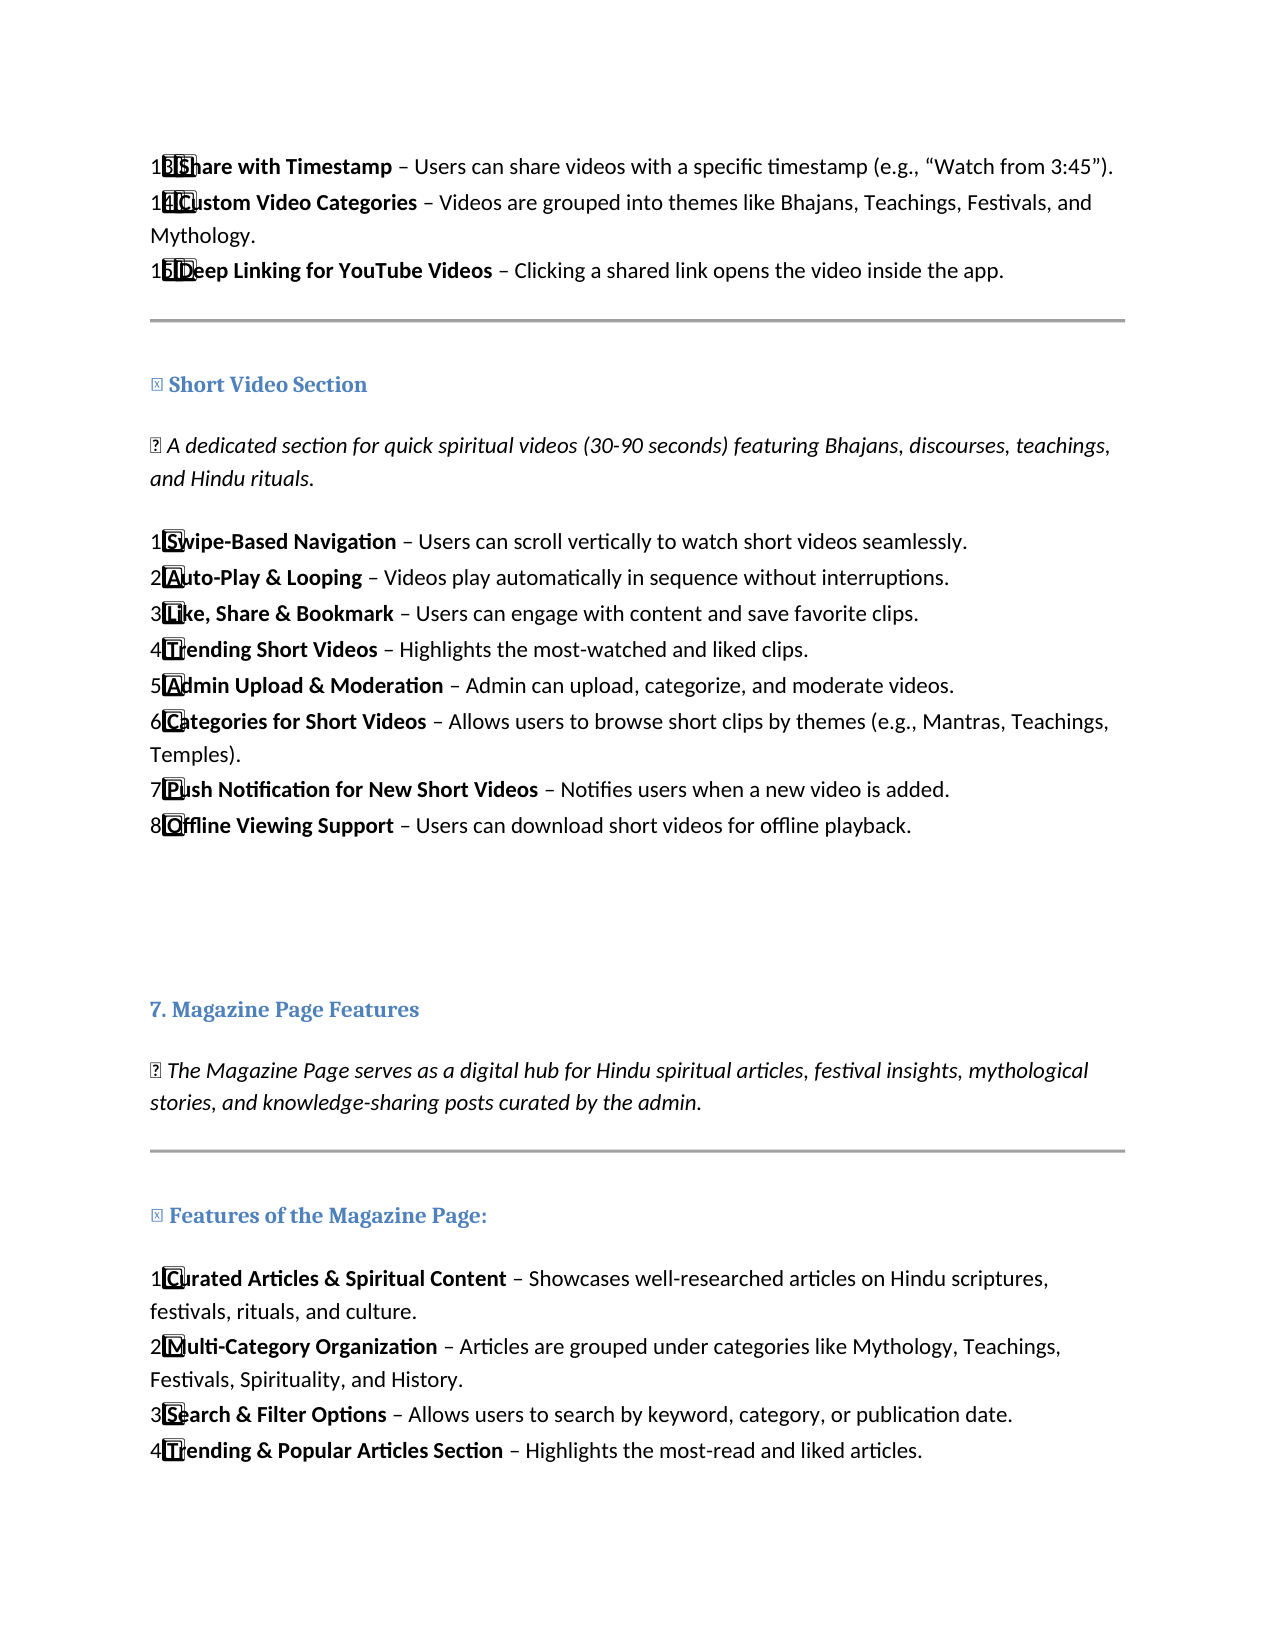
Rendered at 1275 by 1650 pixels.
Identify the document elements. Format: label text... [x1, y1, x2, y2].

text 1️⃣ Swipe-Based Navigation – Users can scroll vertically to watch short videos seamlessly. 2️⃣ Auto-Play & Looping – Videos play automatically in sequence without interruptions. 3️⃣ Like, Share & Bookmark – Users can engage with content and save favorite clips. 4️⃣ Trending Short Videos – Highlights the most-watched and liked clips. 5️⃣ Admin Upload & Moderation – Admin can upload, categorize, and moderate videos. 6️⃣ Categories for Short Videos – Allows users to browse short clips by themes (e.g., Mantras, Teachings, Temples). 7️⃣ Push Notification for New Short Videos – Notifies users when a new video is added. 8️⃣ Offline Viewing Support – Users can download short videos for offline playback. [150, 525, 1125, 840]
text 📌 The Magazine Page serves as a digital hub for Hindu spiritual articles, festival insights, mythological stories, and knowledge-sharing posts curated by the admin. [150, 1056, 1125, 1116]
subtitle 7. Magazine Page Features [150, 997, 1125, 1023]
subtitle 🔹 Short Video Section [150, 372, 1125, 398]
subtitle ✅ Features of the Magazine Page: [150, 1203, 1125, 1229]
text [150, 150, 1125, 285]
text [150, 1262, 1125, 1465]
text 📌 A dedicated section for quick spiritual videos (30-90 seconds) featuring Bhajans, discourses, teachings, and Hindu rituals. [150, 432, 1125, 492]
